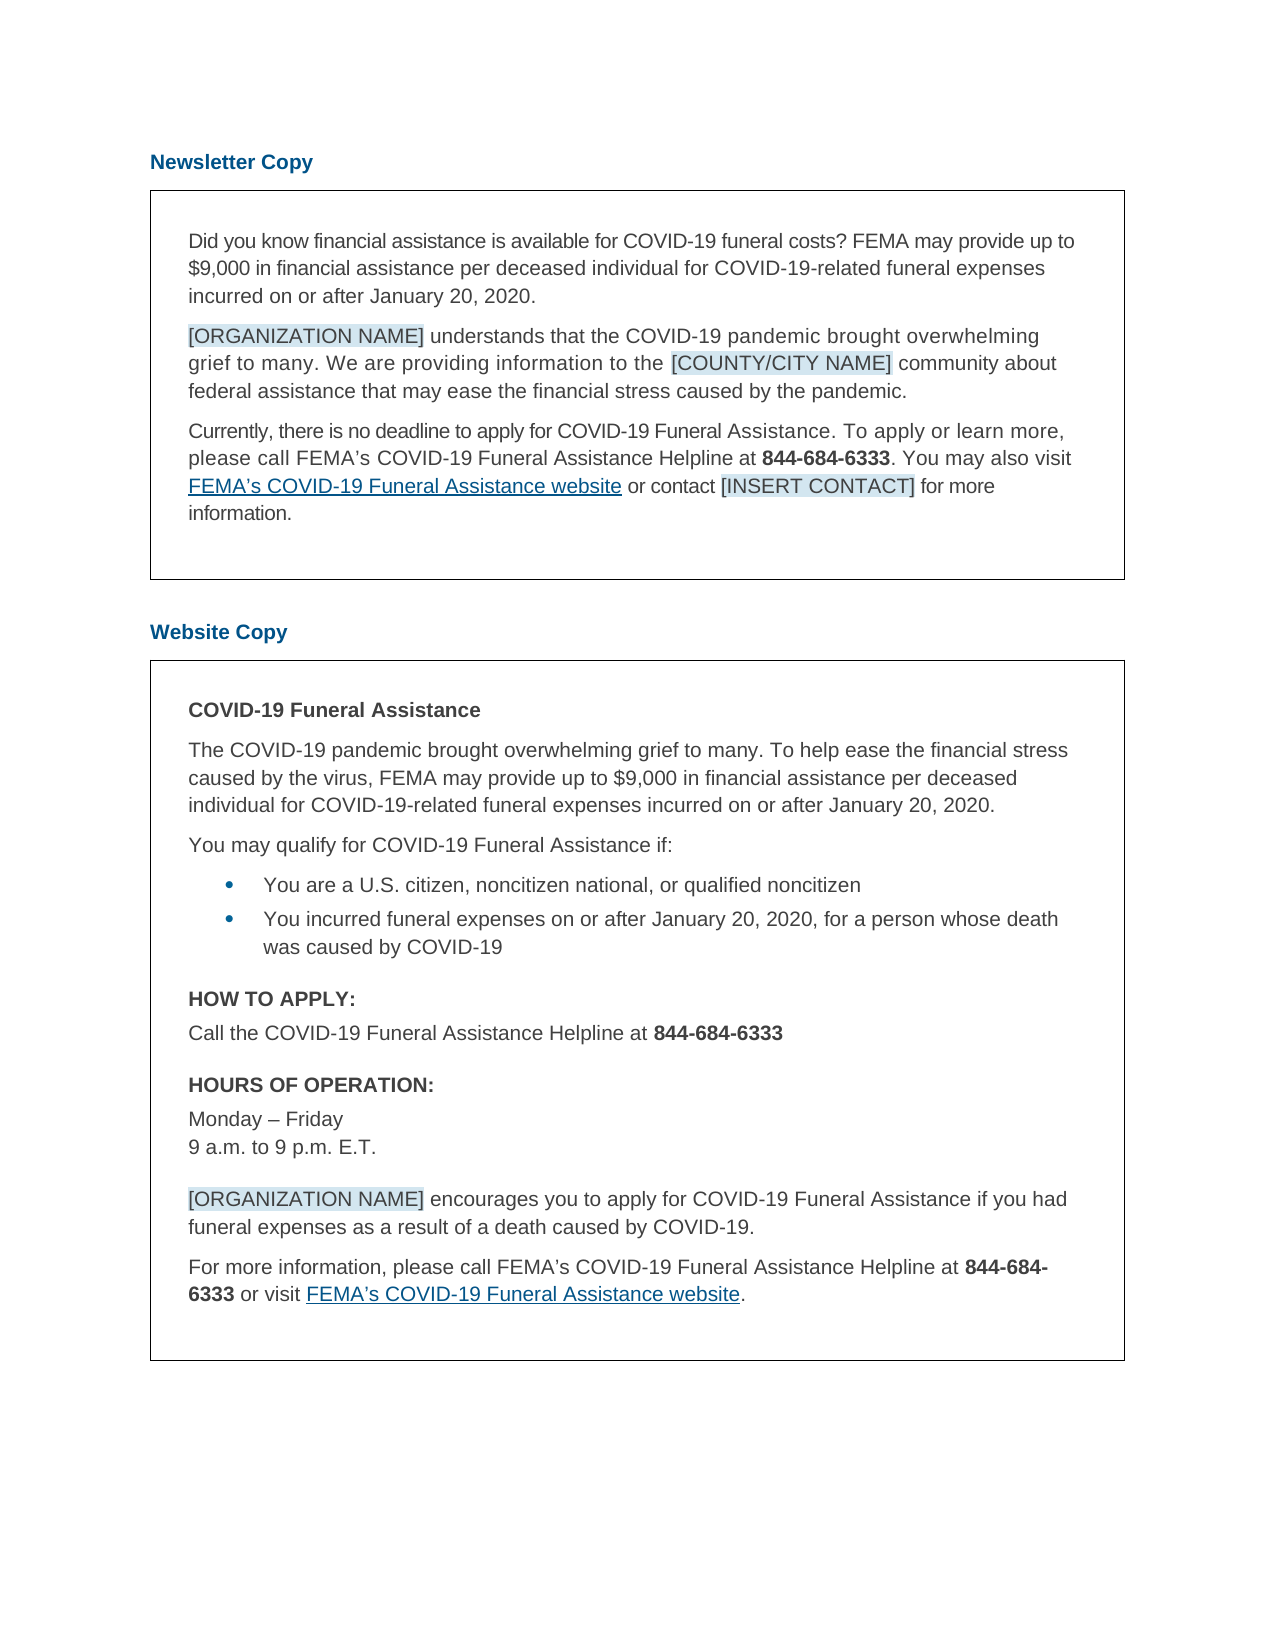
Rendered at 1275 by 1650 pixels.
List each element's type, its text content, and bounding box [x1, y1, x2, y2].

subtitle Website Copy [150, 619, 1125, 643]
table_header Did you know financial assistance is available for COVID-19 funeral costs? FEMA may provide up to $9,000 in financial assistance per deceased individual for COVID-19-related funeral expenses incurred on or after January 20, 2020. [ORGANIZATION NAME] understands that the COVID-19 pandemic brought overwhelming grief to many. We are providing information to the [COUNTY/CITY NAME] community about federal assistance that may ease the financial stress caused by the pandemic. Currently, there is no deadline to apply for COVID-19 Funeral Assistance. To apply or learn more, please call FEMA’s COVID-19 Funeral Assistance Helpline at 844-684-6333. You may also visit FEMA’s COVID-19 Funeral Assistance website or contact [INSERT CONTACT] for more information. [151, 191, 1124, 578]
subtitle Newsletter Copy [150, 150, 1125, 174]
table_header COVID-19 Funeral Assistance The COVID-19 pandemic brought overwhelming grief to many. To help ease the financial stress caused by the virus, FEMA may provide up to $9,000 in financial assistance per deceased individual for COVID-19-related funeral expenses incurred on or after January 20, 2020. You may qualify for COVID-19 Funeral Assistance if: You are a U.S. citizen, noncitizen national, or qualified noncitizen You incurred funeral expenses on or after January 20, 2020, for a person whose death was caused by COVID-19 How to Apply: Call the COVID-19 Funeral Assistance Helpline at 844-684-6333 Hours of Operation: Monday – Friday 9 a.m. to 9 p.m. E.T. [ORGANIZATION NAME] encourages you to apply for COVID-19 Funeral Assistance if you had funeral expenses as a result of a death caused by COVID-19. For more information, please call FEMA’s COVID-19 Funeral Assistance Helpline at 844-684-6333 or visit FEMA’s COVID-19 Funeral Assistance website. [151, 661, 1124, 1359]
